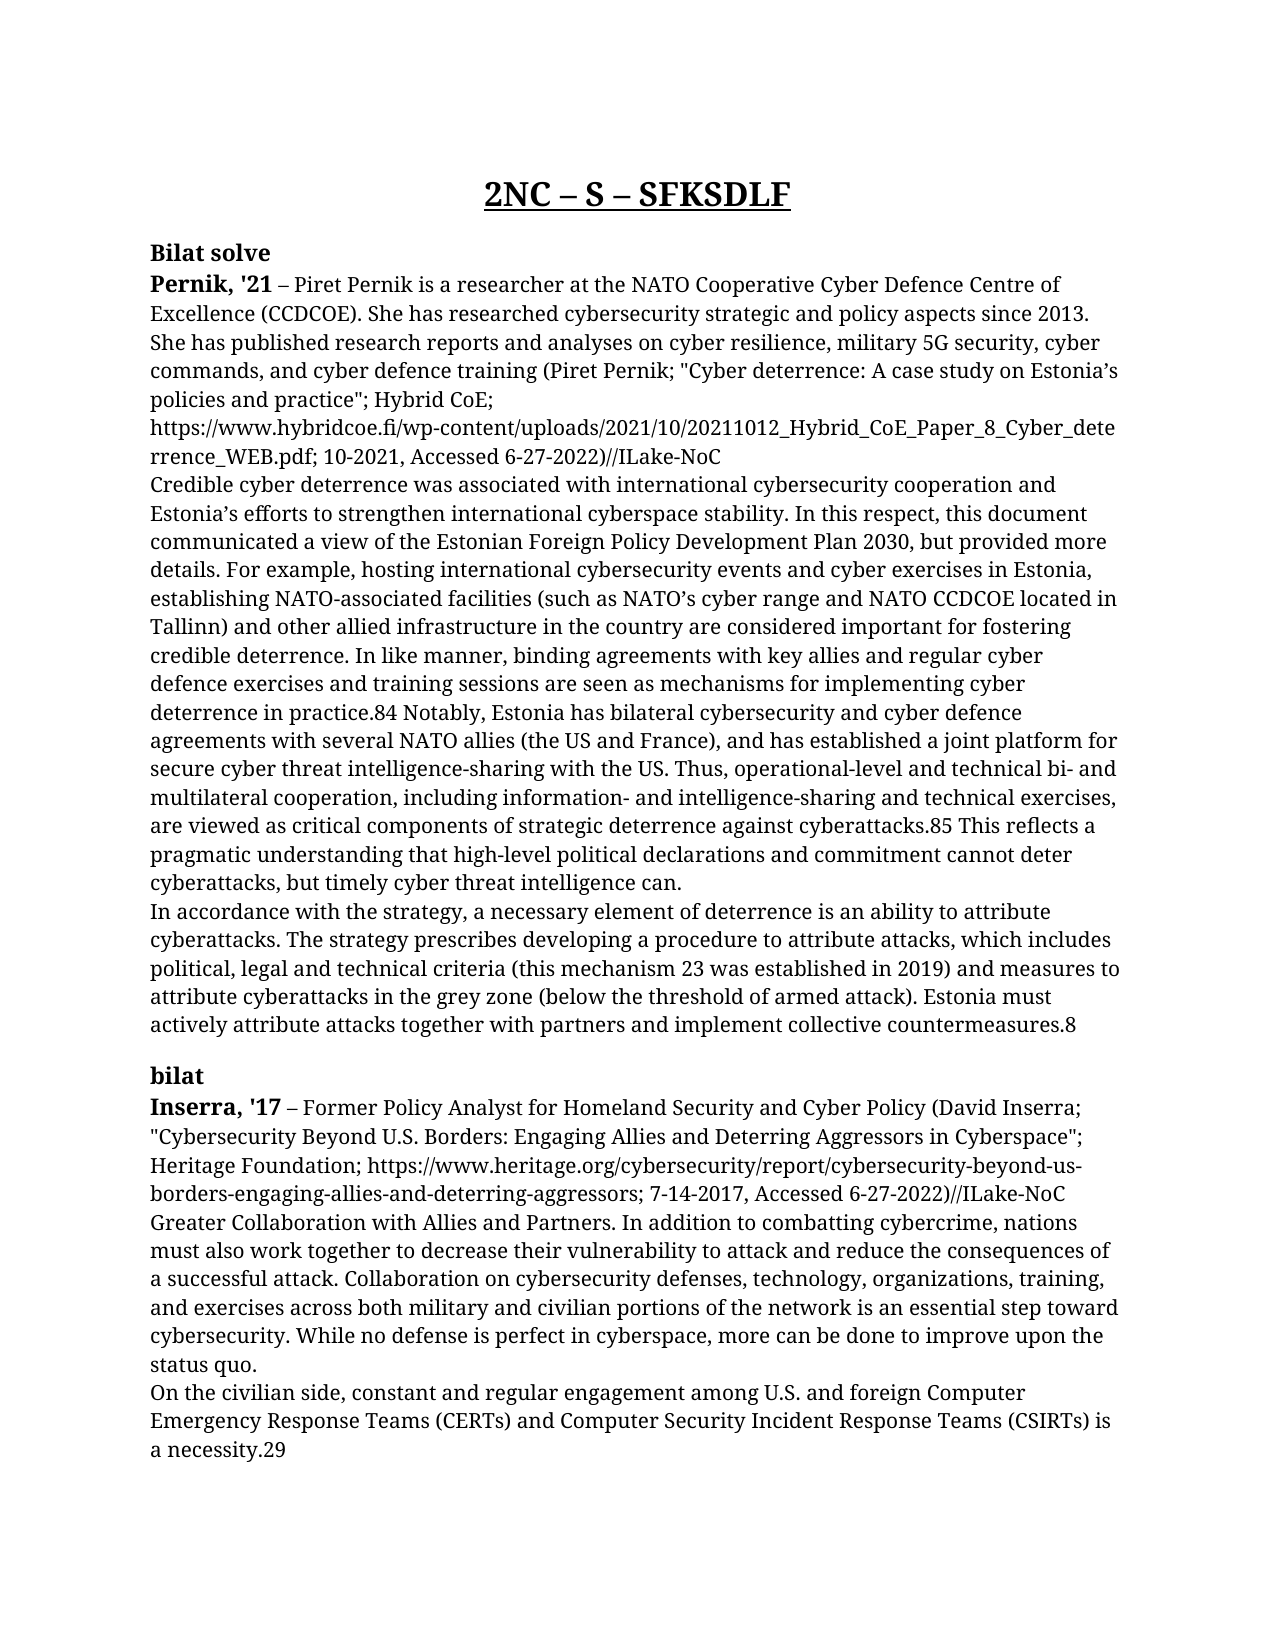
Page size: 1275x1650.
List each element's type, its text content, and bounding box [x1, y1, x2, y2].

text On the civilian side, constant and regular engagement among U.S. and foreign Computer Emergency Response Teams (CERTs) and Computer Security Incident Response Teams (CSIRTs) is a necessity.29 [150, 1378, 1125, 1463]
text Greater Collaboration with Allies and Partners. In addition to combatting cybercrime, nations must also work together to decrease their vulnerability to attack and reduce the consequences of a successful attack. Collaboration on cybersecurity defenses, technology, organizations, training, and exercises across both military and civilian portions of the network is an essential step toward cybersecurity. While no defense is perfect in cyberspace, more can be done to improve upon the status quo. [150, 1208, 1125, 1378]
text Inserra, '17 – Former Policy Analyst for Homeland Security and Cyber Policy (David Inserra; "Cybersecurity Beyond U.S. Borders: Engaging Allies and Deterring Aggressors in Cyberspace"; Heritage Foundation; https://www.heritage.org/cybersecurity/report/cybersecurity-beyond-us-borders-engaging-allies-and-deterring-aggressors; 7-14-2017, Accessed 6-27-2022)//ILake-NoC [150, 1091, 1125, 1208]
subtitle bilat [150, 1060, 1125, 1091]
text Credible cyber deterrence was associated with international cybersecurity cooperation and Estonia’s efforts to strengthen international cyberspace stability. In this respect, this document communicated a view of the Estonian Foreign Policy Development Plan 2030, but provided more details. For example, hosting international cybersecurity events and cyber exercises in Estonia, establishing NATO-associated facilities (such as NATO’s cyber range and NATO CCDCOE located in Tallinn) and other allied infrastructure in the country are considered important for fostering credible deterrence. In like manner, binding agreements with key allies and regular cyber defence exercises and training sessions are seen as mechanisms for implementing cyber deterrence in practice.84 Notably, Estonia has bilateral cybersecurity and cyber defence agreements with several NATO allies (the US and France), and has established a joint platform for secure cyber threat intelligence-sharing with the US. Thus, operational-level and technical bi- and multilateral cooperation, including information- and intelligence-sharing and technical exercises, are viewed as critical components of strategic deterrence against cyberattacks.85 This reflects a pragmatic understanding that high-level political declarations and commitment cannot deter cyberattacks, but timely cyber threat intelligence can. [150, 470, 1125, 897]
text In accordance with the strategy, a necessary element of deterrence is an ability to attribute cyberattacks. The strategy prescribes developing a procedure to attribute attacks, which includes political, legal and technical criteria (this mechanism 23 was established in 2019) and measures to attribute cyberattacks in the grey zone (below the threshold of armed attack). Estonia must actively attribute attacks together with partners and implement collective countermeasures.8 [150, 897, 1125, 1039]
text Pernik, '21 – Piret Pernik is a researcher at the NATO Cooperative Cyber Defence Centre of Excellence (CCDCOE). She has researched cybersecurity strategic and policy aspects since 2013. She has published research reports and analyses on cyber resilience, military 5G security, cyber commands, and cyber defence training (Piret Pernik; "Cyber deterrence: A case study on Estonia’s policies and practice"; Hybrid CoE; https://www.hybridcoe.fi/wp-content/uploads/2021/10/20211012_Hybrid_CoE_Paper_8_Cyber_deterrence_WEB.pdf; 10-2021, Accessed 6-27-2022)//ILake-NoC [150, 268, 1125, 470]
subtitle Bilat solve [150, 237, 1125, 268]
subtitle 2NC – S – SFKSDLF [150, 171, 1125, 216]
